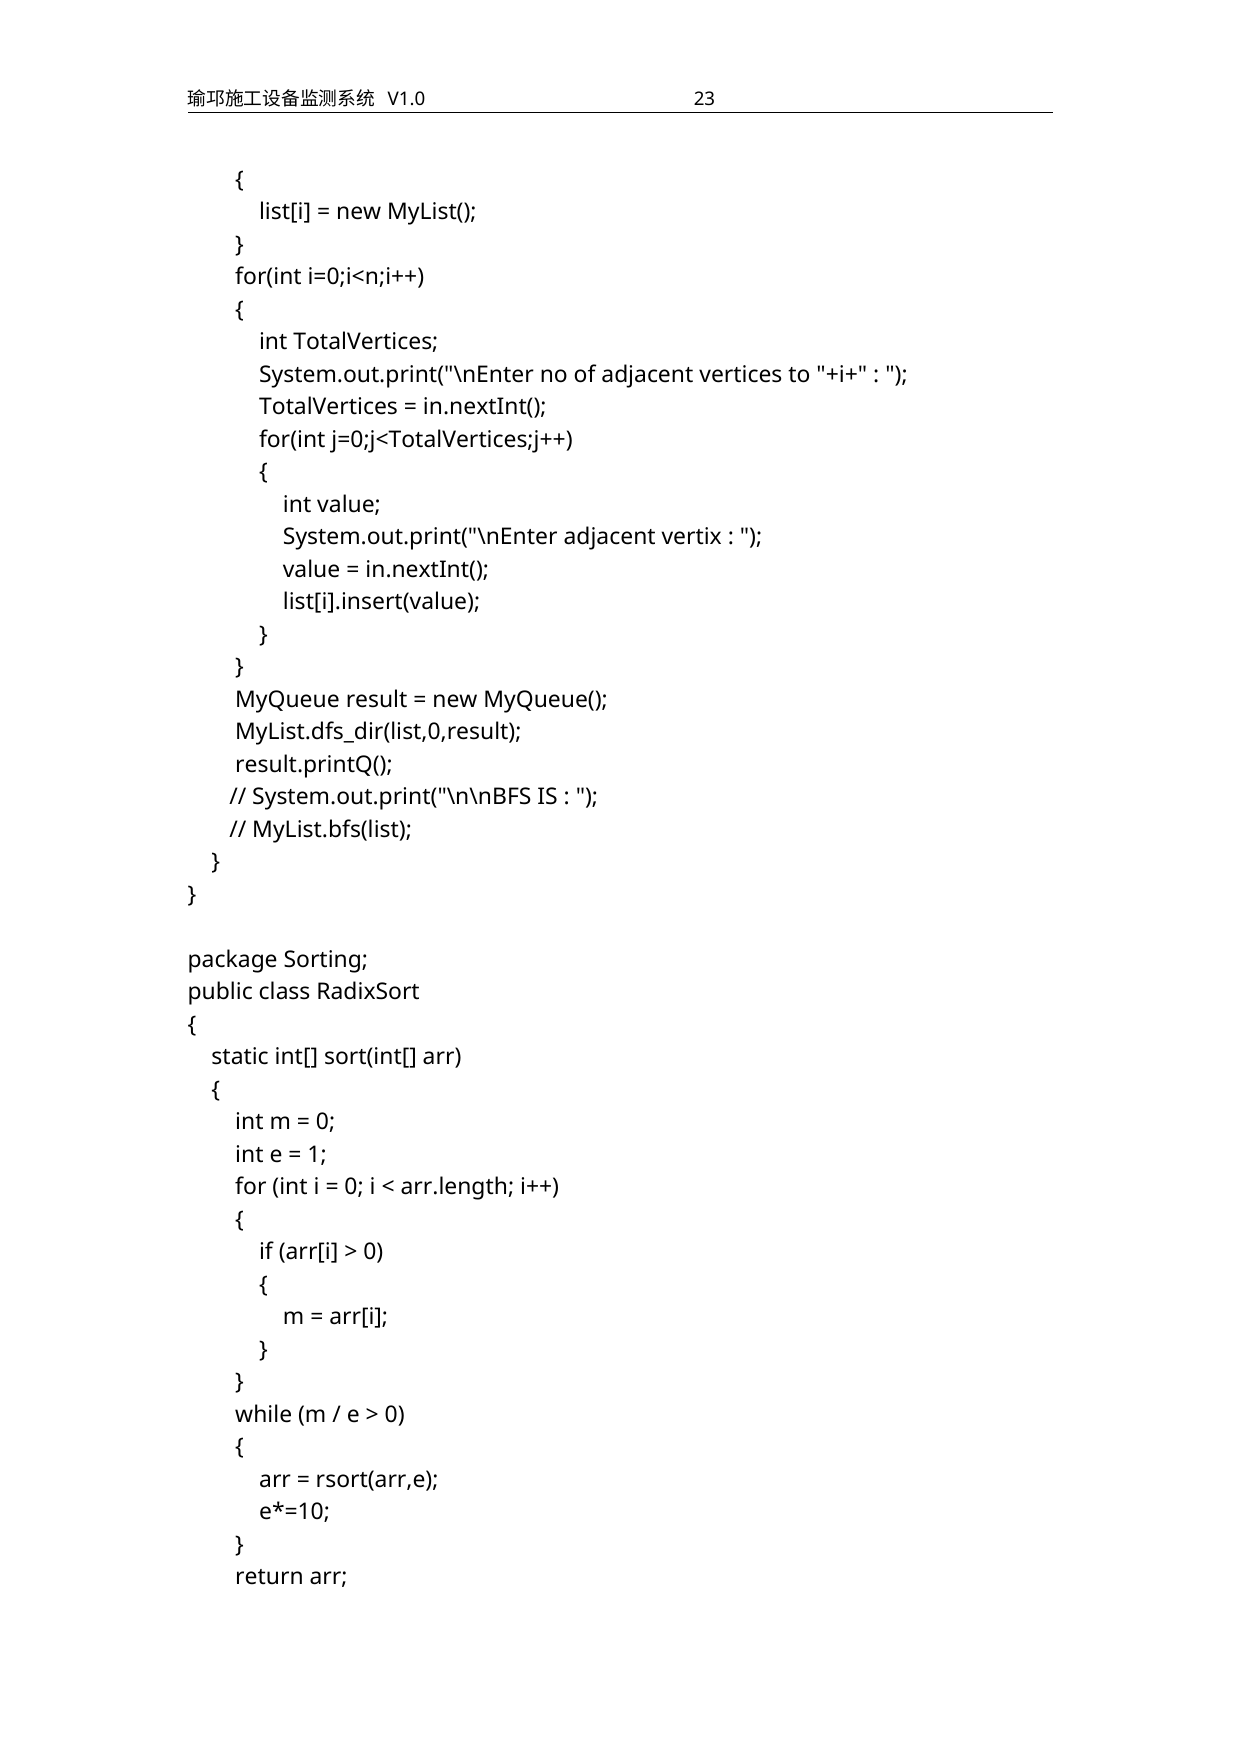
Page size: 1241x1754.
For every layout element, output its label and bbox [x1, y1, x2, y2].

text [187, 942, 1053, 1592]
text [187, 162, 1053, 942]
